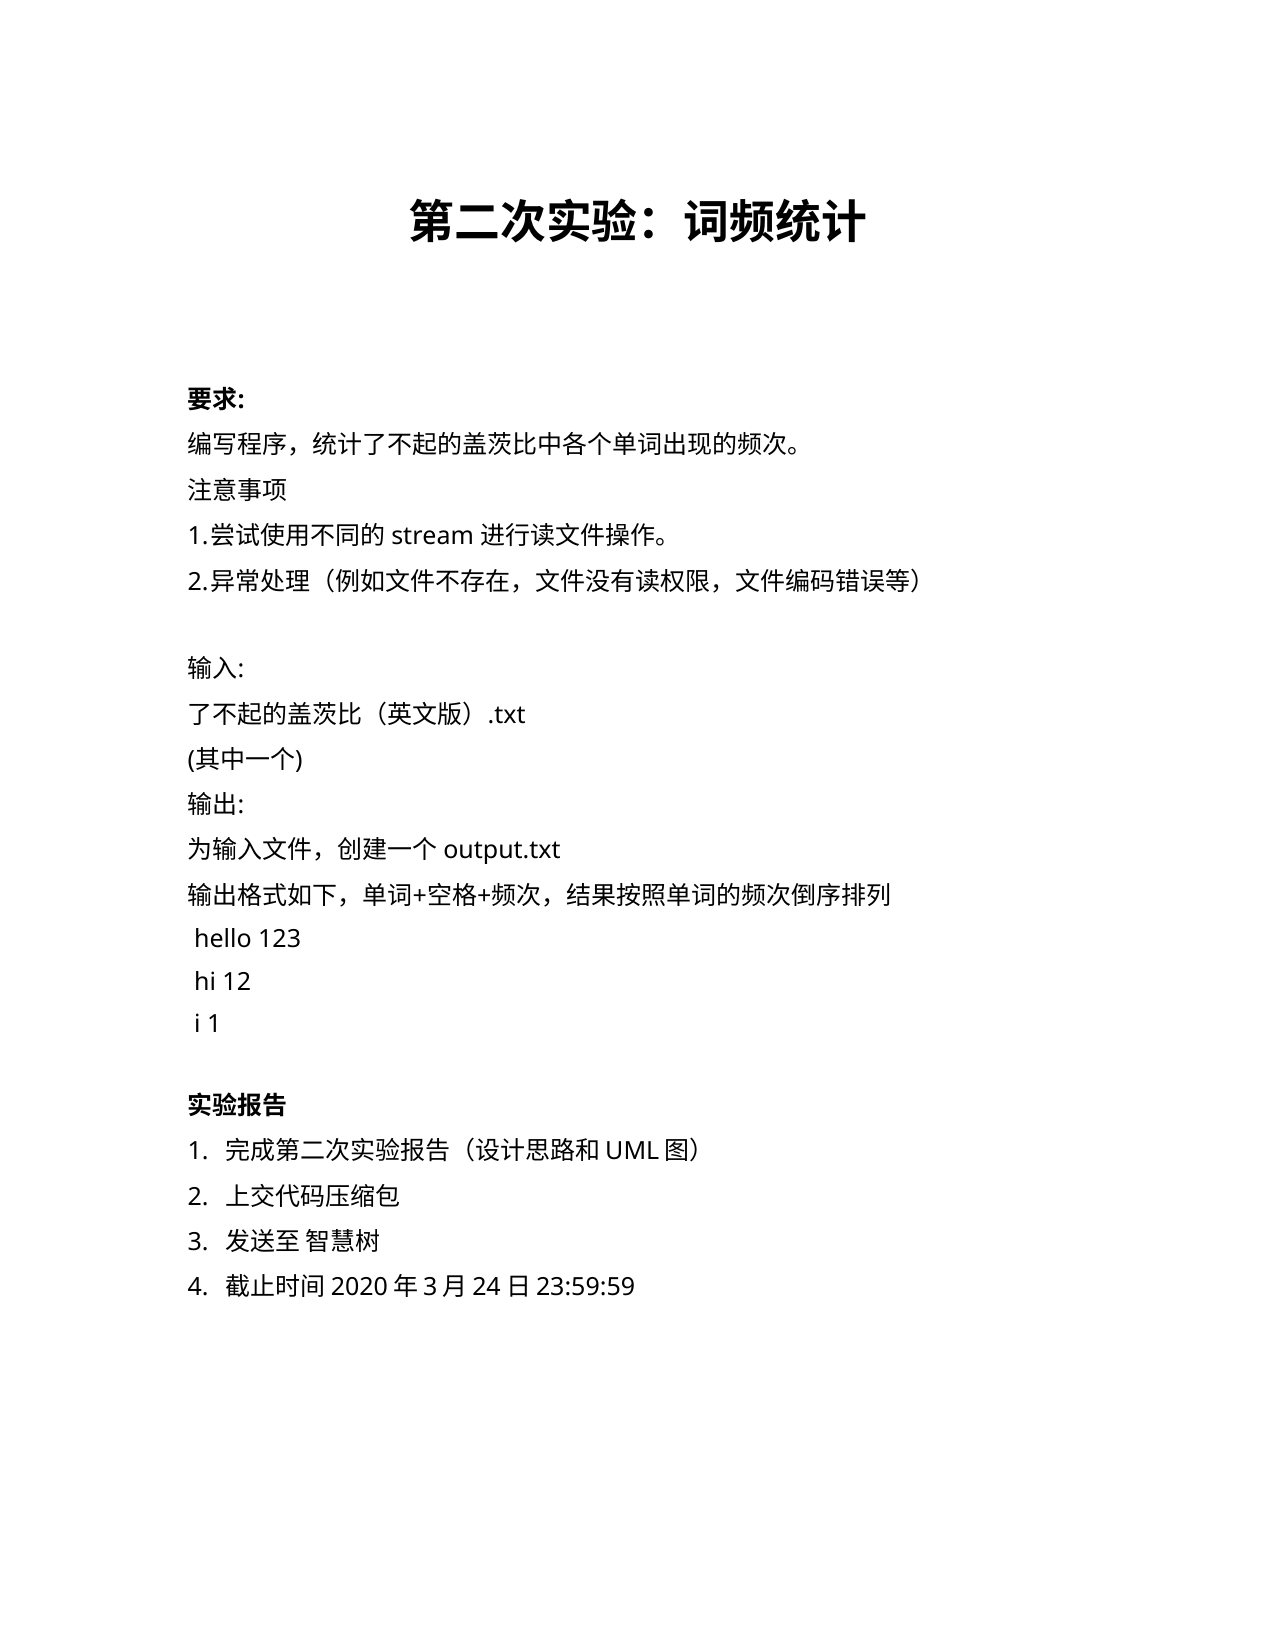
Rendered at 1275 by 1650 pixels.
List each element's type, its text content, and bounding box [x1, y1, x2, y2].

text 输出格式如下，单词+空格+频次，结果按照单词的频次倒序排列 [187, 875, 1087, 912]
text 实验报告 [187, 1085, 1087, 1122]
text hi 12 [187, 963, 1087, 997]
text 为输入文件，创建一个 output.txt [187, 830, 1087, 866]
text 了不起的盖茨比（英文版）.txt [187, 694, 1087, 730]
list 异常处理（例如文件不存在，文件没有读权限，文件编码错误等） [187, 561, 1087, 597]
text i 1 [187, 1006, 1087, 1040]
list 截止时间 2020年3月24日23:59:59 [187, 1267, 1087, 1303]
text 输入: [187, 649, 1087, 685]
list 尝试使用不同的 stream 进行读文件操作。 [187, 516, 1087, 552]
text 要求: [187, 380, 1087, 416]
text 输出: [187, 785, 1087, 821]
list 发送至 智慧树 [187, 1221, 1087, 1257]
list 上交代码压缩包 [187, 1176, 1087, 1212]
text 编写程序，统计了不起的盖茨比中各个单词出现的频次。 [187, 425, 1087, 461]
text hello 123 [187, 921, 1087, 955]
list 完成第二次实验报告（设计思路和UML图） [187, 1131, 1087, 1167]
subtitle 第二次实验：词频统计 [187, 185, 1087, 252]
text (其中一个) [187, 739, 1087, 776]
text 注意事项 [187, 470, 1087, 507]
